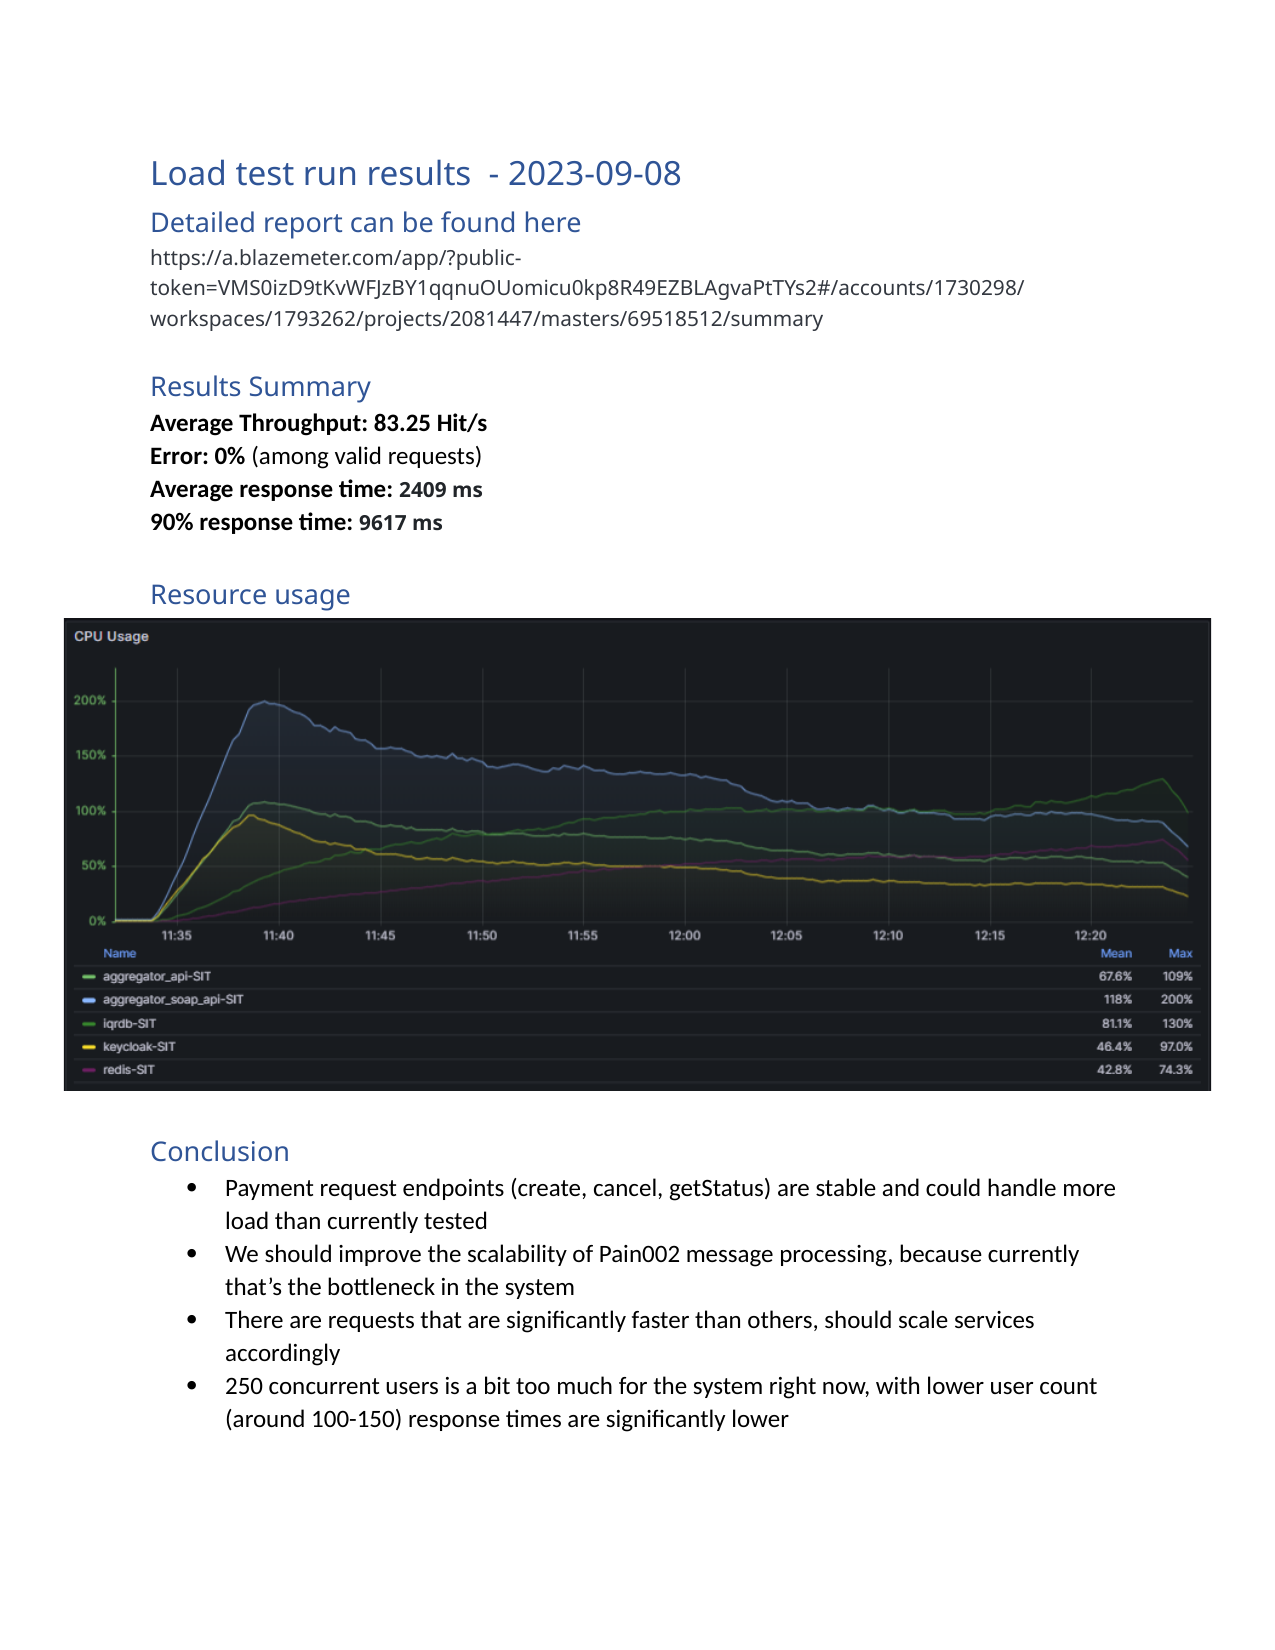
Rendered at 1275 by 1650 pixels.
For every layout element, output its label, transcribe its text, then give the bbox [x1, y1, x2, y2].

text Error: 0% (among valid requests) Average response time: 2409 ms [150, 440, 1125, 503]
subtitle Detailed report can be found here [150, 203, 1125, 240]
picture [63, 618, 1212, 1091]
text Results Summary Average Throughput: 83.25 Hit/s [150, 368, 1125, 437]
subtitle Conclusion [150, 1133, 1125, 1169]
subtitle Resource usage [150, 576, 1125, 613]
list Payment request endpoints (create, cancel, getStatus) are stable and could handle more load than currently tested [187, 1172, 1125, 1236]
text https://a.blazemeter.com/app/?public-token=VMS0izD9tKvWFJzBY1qqnuOUomicu0kp8R49EZBLAgvaPtTYs2#/accounts/1730298/workspaces/1793262/projects/2081447/masters/69518512/summary [150, 243, 1125, 333]
text 90% response time: 9617 ms [150, 506, 1125, 536]
list There are requests that are significantly faster than others, should scale services accordingly [187, 1304, 1125, 1367]
list 250 concurrent users is a bit too much for the system right now, with lower user count (around 100-150) response times are significantly lower [187, 1370, 1125, 1433]
list We should improve the scalability of Pain002 message processing, because currently that’s the bottleneck in the system [187, 1238, 1125, 1302]
subtitle Load test run results - 2023-09-08 [150, 150, 1125, 195]
